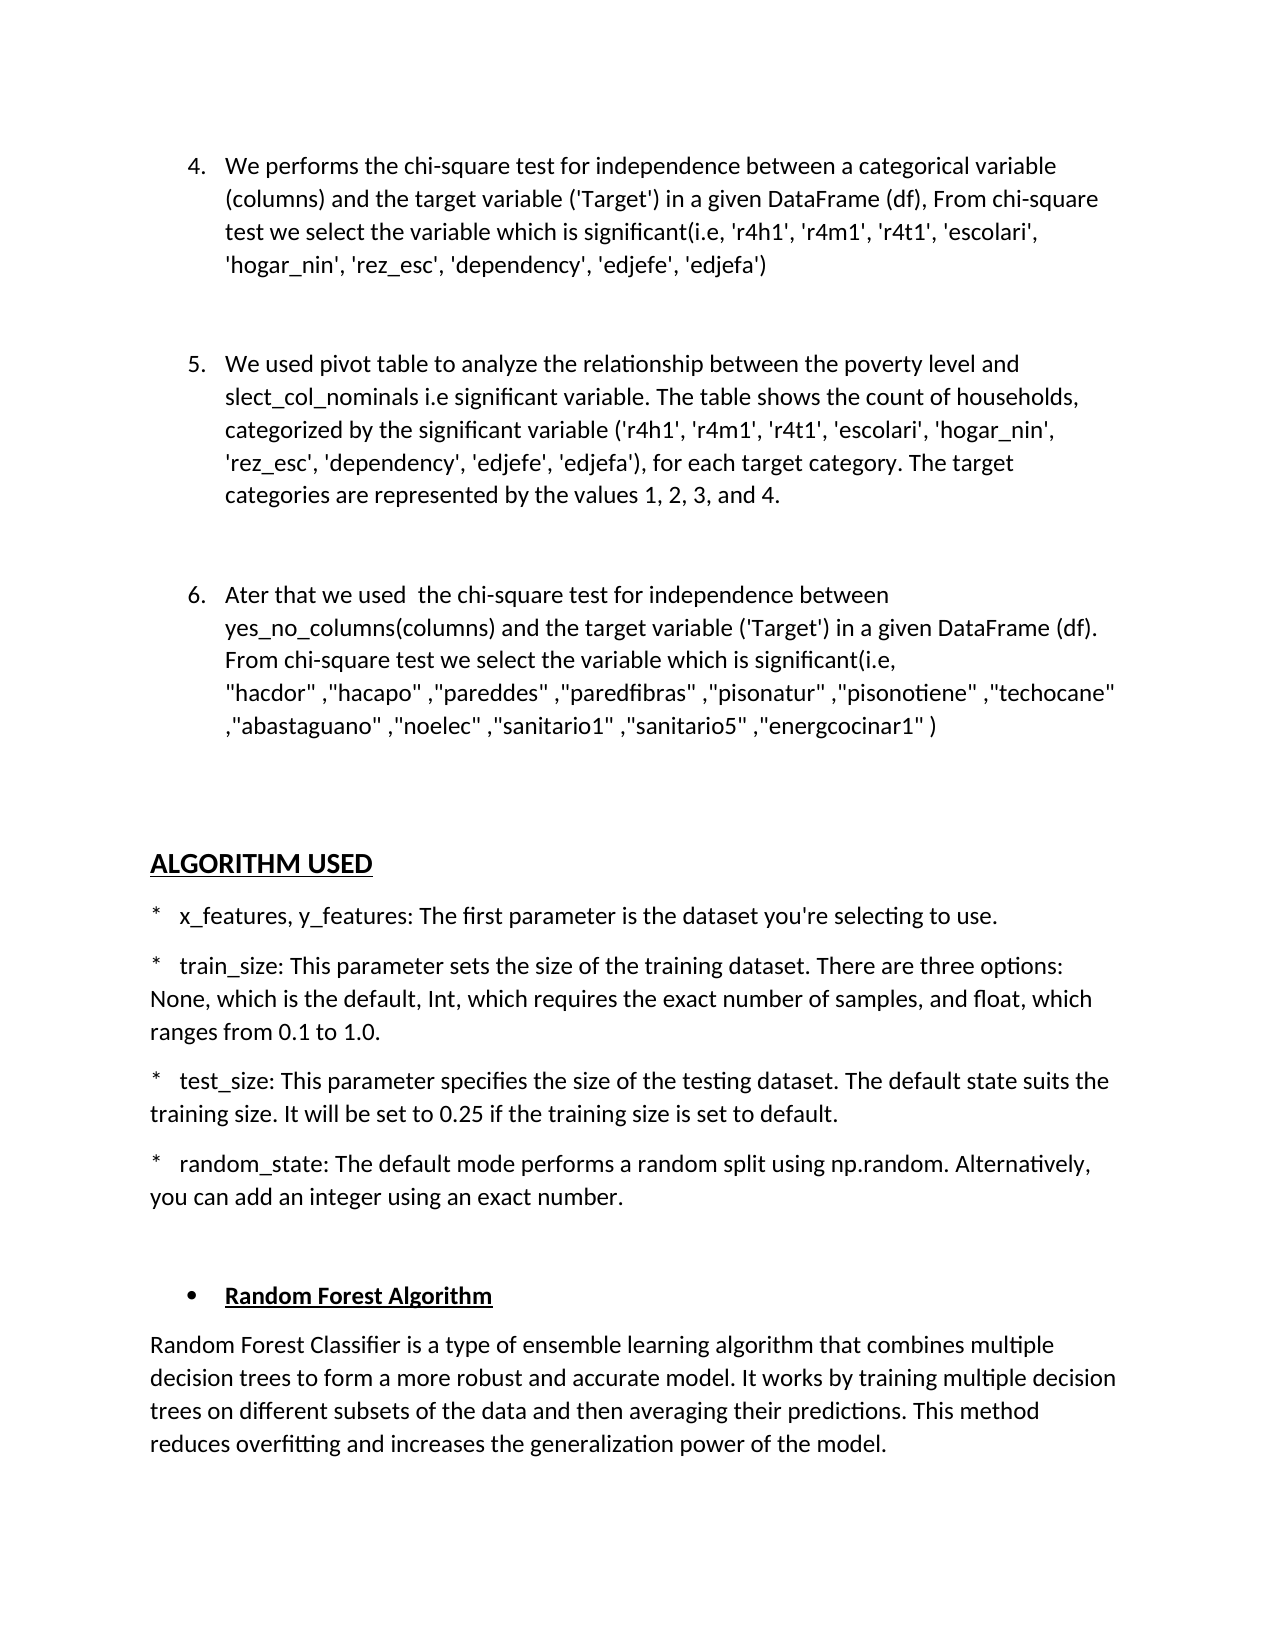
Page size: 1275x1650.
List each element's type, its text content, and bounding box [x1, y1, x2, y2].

text * random_state: The default mode performs a random split using np.random. Alternatively, you can add an integer using an exact number. [150, 1148, 1125, 1211]
text * x_features, y_features: The first parameter is the dataset you're selecting to use. [150, 900, 1125, 931]
list We used pivot table to analyze the relationship between the poverty level and slect_col_nominals i.e significant variable. The table shows the count of households, categorized by the significant variable ('r4h1', 'r4m1', 'r4t1', 'escolari', 'hogar_nin', 'rez_esc', 'dependency', 'edjefe', 'edjefa'), for each target category. The target categories are represented by the values 1, 2, 3, and 4. [187, 348, 1125, 510]
list Random Forest Algorithm [187, 1280, 1125, 1310]
text * train_size: This parameter sets the size of the training dataset. There are three options: None, which is the default, Int, which requires the exact number of samples, and float, which ranges from 0.1 to 1.0. [150, 950, 1125, 1046]
list We performs the chi-square test for independence between a categorical variable (columns) and the target variable ('Target') in a given DataFrame (df), From chi-square test we select the variable which is significant(i.e, 'r4h1', 'r4m1', 'r4t1', 'escolari', 'hogar_nin', 'rez_esc', 'dependency', 'edjefe', 'edjefa') [187, 150, 1125, 279]
list Ater that we used the chi-square test for independence between yes_no_columns(columns) and the target variable ('Target') in a given DataFrame (df). From chi-square test we select the variable which is significant(i.e, "hacdor" ,"hacapo" ,"pareddes" ,"paredfibras" ,"pisonatur" ,"pisonotiene" ,"techocane" ,"abastaguano" ,"noelec" ,"sanitario1" ,"sanitario5" ,"energcocinar1" ) [187, 579, 1125, 771]
text ALGORITHM USED [150, 845, 1125, 881]
text Random Forest Classifier is a type of ensemble learning algorithm that combines multiple decision trees to form a more robust and accurate model. It works by training multiple decision trees on different subsets of the data and then averaging their predictions. This method reduces overfitting and increases the generalization power of the model. [150, 1329, 1125, 1459]
text * test_size: This parameter specifies the size of the testing dataset. The default state suits the training size. It will be set to 0.25 if the training size is set to default. [150, 1065, 1125, 1129]
